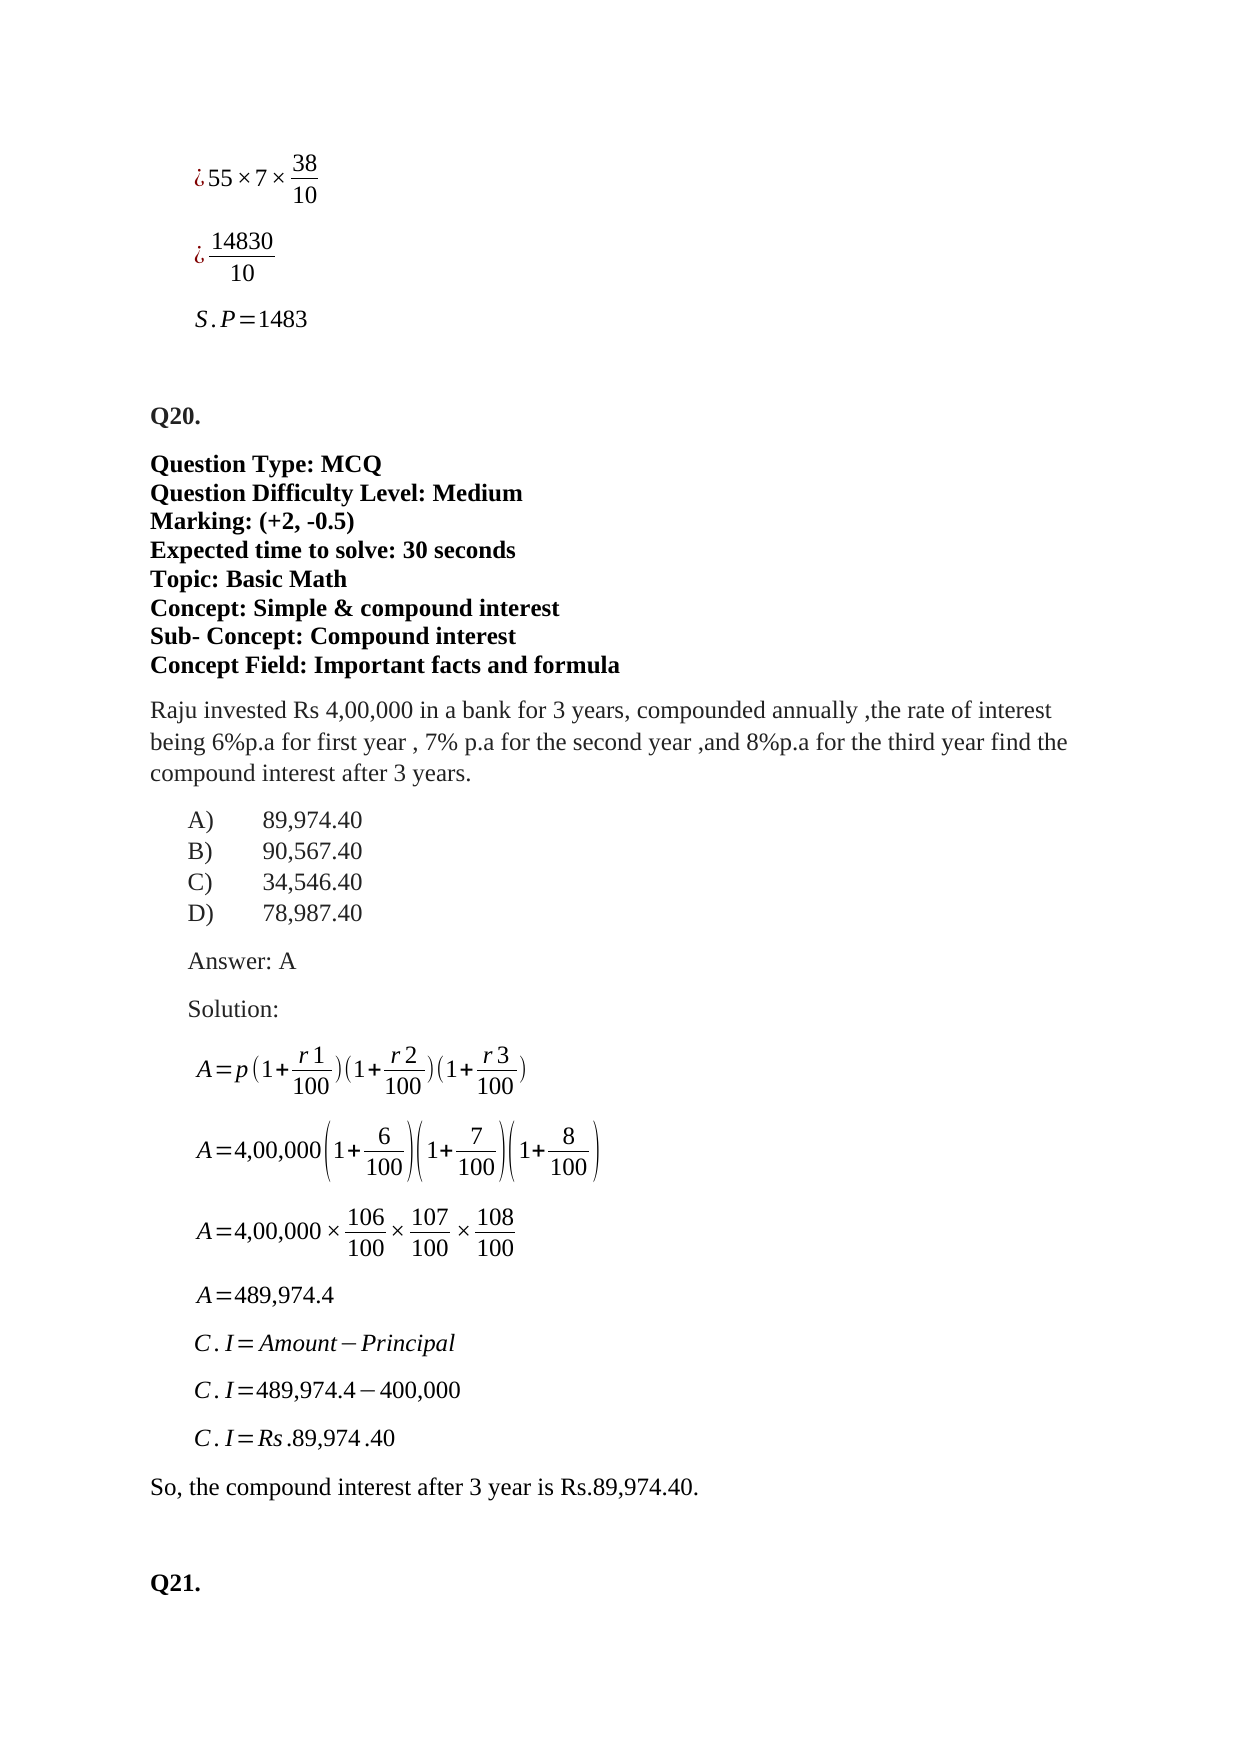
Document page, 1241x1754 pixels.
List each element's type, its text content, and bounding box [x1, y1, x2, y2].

text Expected time to solve: 30 seconds [150, 535, 1090, 564]
text Marking: (+2, -0.5) [150, 506, 1090, 535]
text Solution: [187, 994, 1090, 1023]
text Q21. [150, 1568, 1090, 1596]
list 78,987.40 [187, 898, 1090, 927]
text So, the compound interest after 3 year is Rs.89,974.40. [150, 1472, 1090, 1501]
text Question Type: MCQ [150, 449, 1090, 478]
text Raju invested Rs 4,00,000 in a bank for 3 years, compounded annually ,the rate of interest being 6%p.a for first year , 7% p.a for the second year ,and 8%p.a for the third year find the compound interest after 3 years. [150, 696, 1090, 786]
text Sub- Concept: Compound interest [150, 621, 1090, 650]
text Concept: Simple & compound interest [150, 593, 1090, 621]
list 90,567.40 [187, 836, 1090, 865]
text Topic: Basic Math [150, 564, 1090, 593]
text Concept Field: Important facts and formula [150, 650, 1090, 679]
list 89,974.40 [187, 805, 1090, 834]
text Answer: A [187, 946, 1090, 975]
text Q20. [150, 401, 1090, 430]
list 34,546.40 [187, 867, 1090, 896]
text Question Difficulty Level: Medium [150, 478, 1090, 506]
